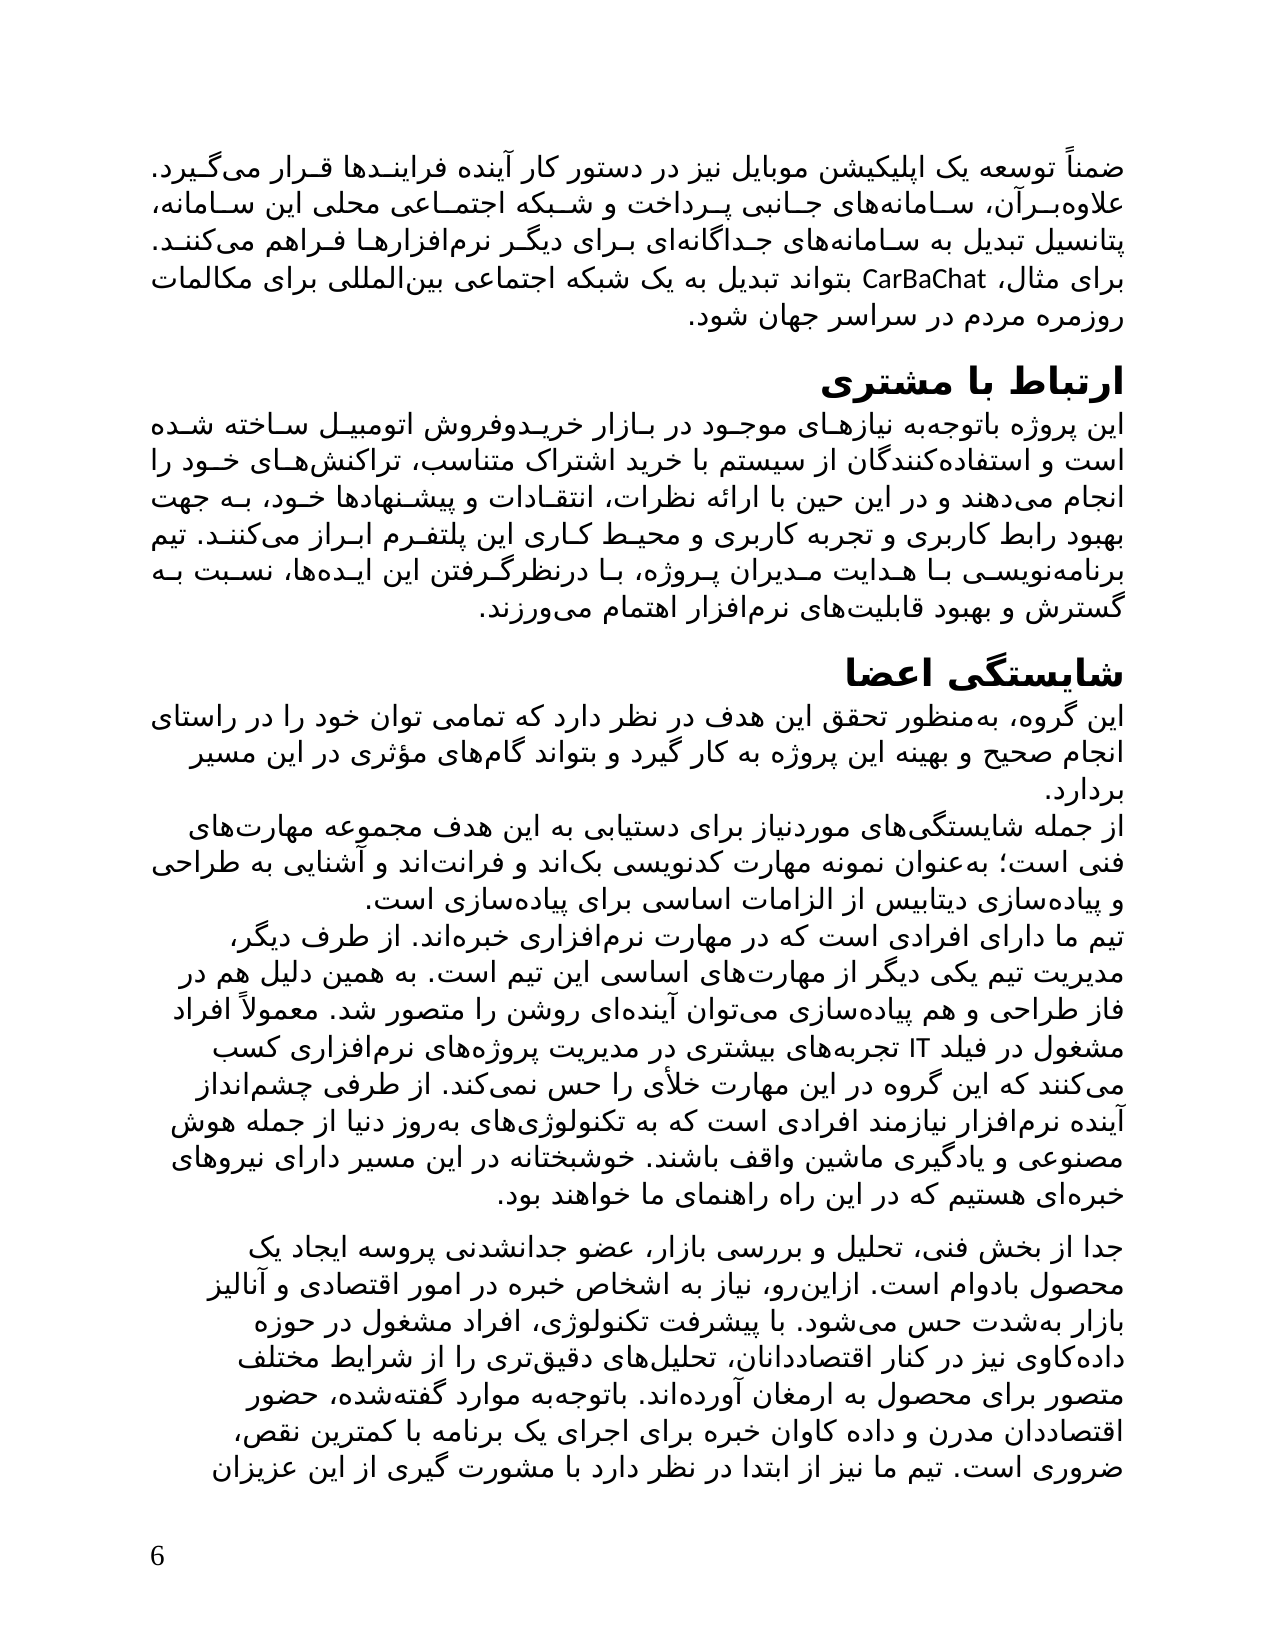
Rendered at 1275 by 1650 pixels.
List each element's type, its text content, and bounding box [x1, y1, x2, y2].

text این پروژه باتوجه‌به نیازهای موجود در بازار خریدوفروش اتومبیل ساخته شده است و استفاده‌کنندگان از سیستم با خرید اشتراک متناسب، تراکنش‌های خود را انجام می‌دهند و در این حین با ارائه نظرات، انتقادات و پیشنهادها خود، به جهت بهبود رابط کاربری و تجربه کاربری و محیط کاری این پلتفرم ابراز می‌کنند. تیم برنامه‌نویسی با هدایت مدیران پروژه، با درنظرگرفتن این ایده‌ها، نسبت به گسترش و بهبود قابلیت‌های نرم‌افزار اهتمام می‌ورزند. [150, 407, 1125, 624]
subtitle شایستگی اعضا [150, 652, 1125, 696]
subtitle ارتباط با مشتری [150, 360, 1125, 404]
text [150, 1231, 1125, 1485]
text این گروه، به‌منظور تحقق این هدف در نظر دارد که تمامی توان خود را در راستای انجام صحیح و بهینه این پروژه به کار گیرد و بتواند گام‌های مؤثری در این مسیر بردارد. از جمله شایستگی‌های موردنیاز برای دستیابی به این هدف مجموعه مهارت‌های فنی است؛ به‌عنوان نمونه مهارت کدنویسی بک‌اند و فرانت‌اند و آشنایی به طراحی و پیاده‌سازی دیتابیس از الزامات اساسی برای پیاده‌سازی است. تیم ما دارای افرادی است که در مهارت نرم‌افزاری خبره‌اند. از طرف دیگر، مدیریت تیم یکی دیگر از مهارت‌های اساسی این تیم است. به همین دلیل هم در فاز طراحی و هم پیاده‌سازی می‌توان آینده‌ای روشن را متصور شد. معمولاً افراد مشغول در فیلد IT تجربه‌های بیشتری در مدیریت پروژه‌های نرم‌افزاری کسب می‌کنند که این گروه در این مهارت خلأی را حس نمی‌کند. از طرفی چشم‌انداز آینده نرم‌افزار نیازمند افرادی است که به تکنولوژی‌های به‌روز دنیا از جمله هوش مصنوعی و یادگیری ماشین واقف باشند. خوشبختانه در این مسیر دارای نیروهای خبره‌‌ای هستیم که در این راه راهنمای ما خواهند بود. [150, 699, 1125, 1211]
text ضمناً توسعه یک اپلیکیشن موبایل نیز در دستور کار آینده فرایندها قرار می‌گیرد. علاوه‌برآن، سامانه‌های جانبی پرداخت و شبکه اجتماعی محلی این سامانه، پتانسیل تبدیل به سامانه‌های جداگانه‌ای برای دیگر نرم‌افزارها فراهم می‌کنند. برای مثال، CarBaChat بتواند تبدیل به یک شبکه اجتماعی بین‌المللی برای مکالمات روزمره مردم در سراسر جهان شود. [150, 150, 1125, 332]
